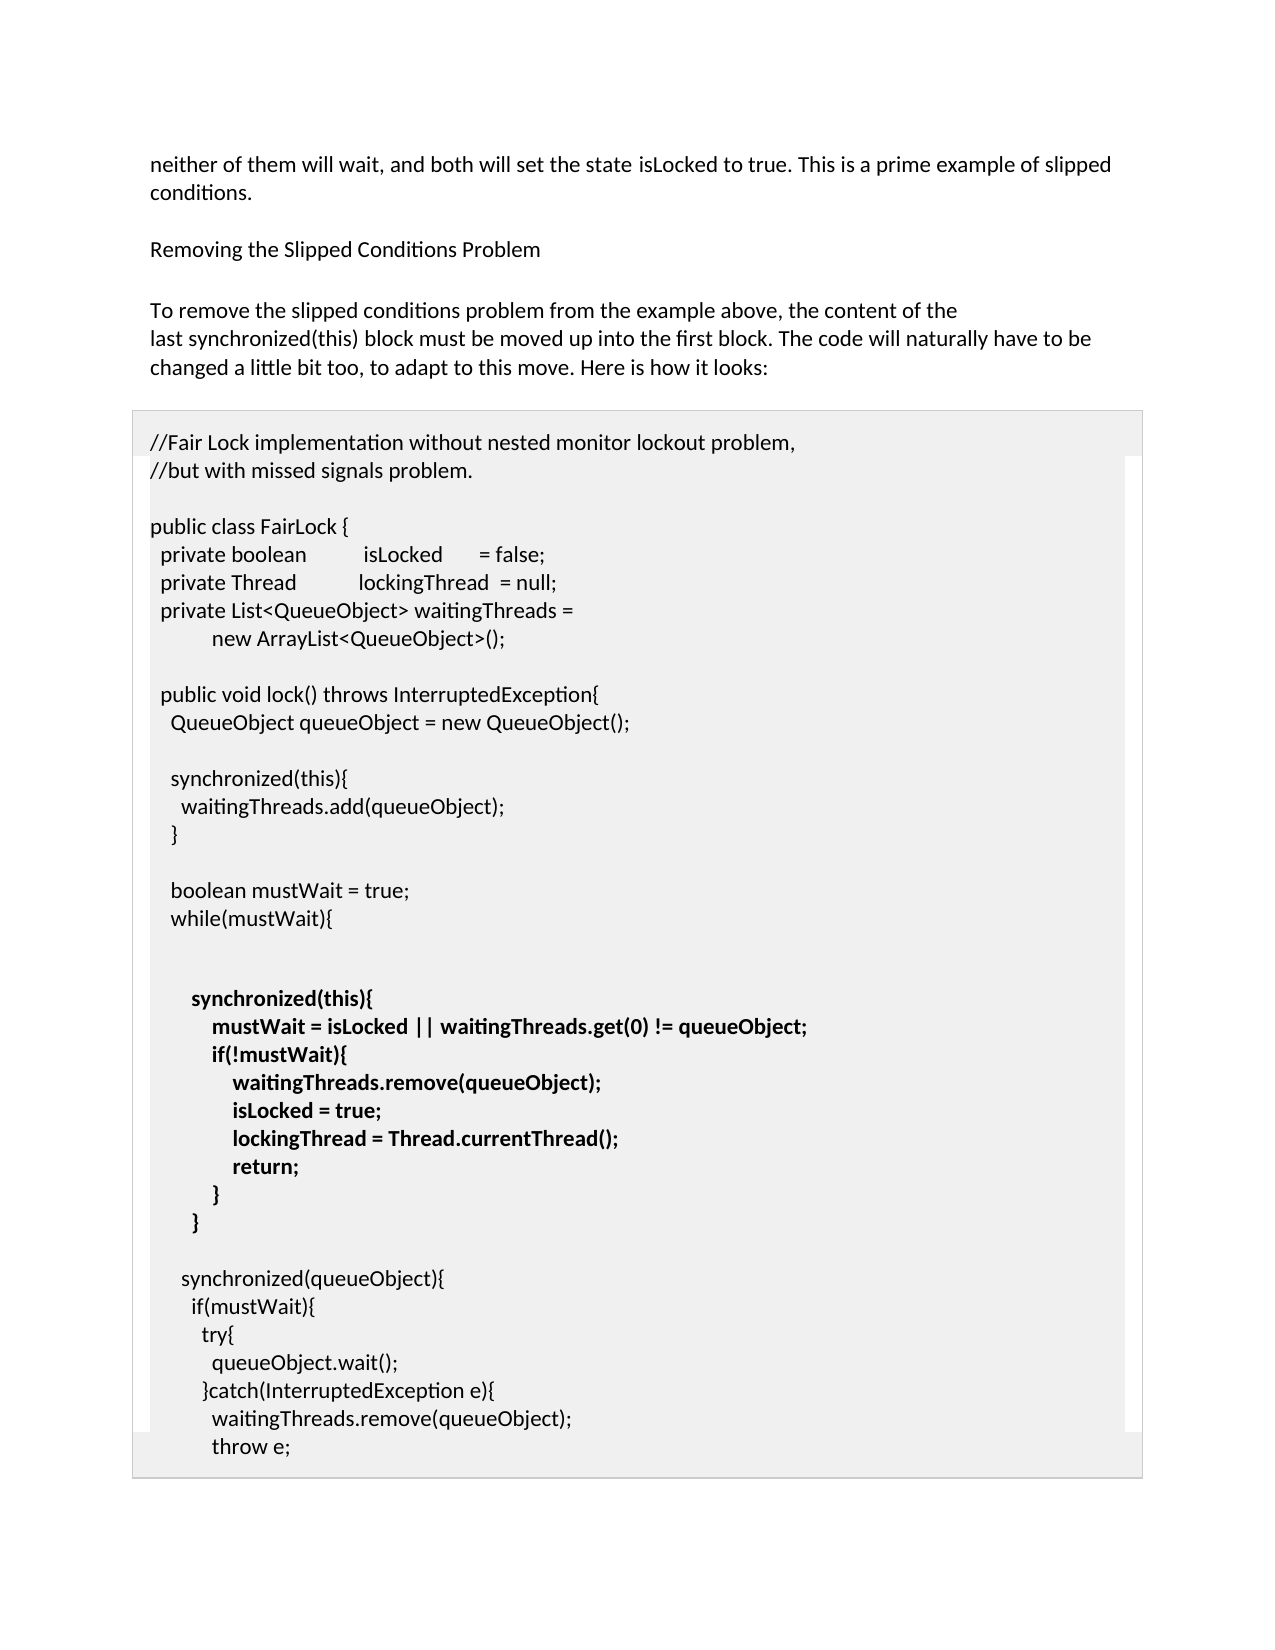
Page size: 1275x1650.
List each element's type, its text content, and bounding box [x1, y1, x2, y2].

text waitingThreads.remove(queueObject); [150, 1068, 1125, 1096]
text if(mustWait){ [150, 1292, 1125, 1320]
text try{ [150, 1320, 1125, 1348]
text }catch(InterruptedException e){ [150, 1376, 1125, 1404]
text synchronized(this){ [150, 764, 1125, 792]
text public void lock() throws InterruptedException{ [150, 680, 1125, 708]
text } [150, 1180, 1125, 1208]
text //but with missed signals problem. [150, 456, 1125, 484]
text queueObject.wait(); [150, 1348, 1125, 1376]
text public class FairLock { [150, 512, 1125, 540]
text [150, 150, 1125, 206]
text } [150, 1208, 1125, 1236]
text private List<QueueObject> waitingThreads = [150, 596, 1125, 624]
text private boolean isLocked = false; [150, 540, 1125, 568]
text return; [150, 1152, 1125, 1180]
text } [150, 820, 1125, 848]
text if(!mustWait){ [150, 1040, 1125, 1068]
text boolean mustWait = true; [150, 876, 1125, 904]
text new ArrayList<QueueObject>(); [150, 624, 1125, 652]
subtitle Removing the Slipped Conditions Problem [150, 235, 1125, 263]
text mustWait = isLocked || waitingThreads.get(0) != queueObject; [150, 1012, 1125, 1040]
text synchronized(this){ [150, 984, 1125, 1012]
text while(mustWait){ [150, 904, 1125, 932]
text QueueObject queueObject = new QueueObject(); [150, 708, 1125, 736]
text throw e; [133, 1414, 1142, 1477]
text //Fair Lock implementation without nested monitor lockout problem, [133, 411, 1142, 456]
text lockingThread = Thread.currentThread(); [150, 1124, 1125, 1152]
text To remove the slipped conditions problem from the example above, the content of the last synchronized(this) block must be moved up into the first block. The code will naturally have to be changed a little bit too, to adapt to this move. Here is how it looks: [150, 297, 1125, 381]
text isLocked = true; [150, 1096, 1125, 1124]
text private Thread lockingThread = null; [150, 568, 1125, 596]
text waitingThreads.add(queueObject); [150, 792, 1125, 820]
text synchronized(queueObject){ [150, 1264, 1125, 1292]
